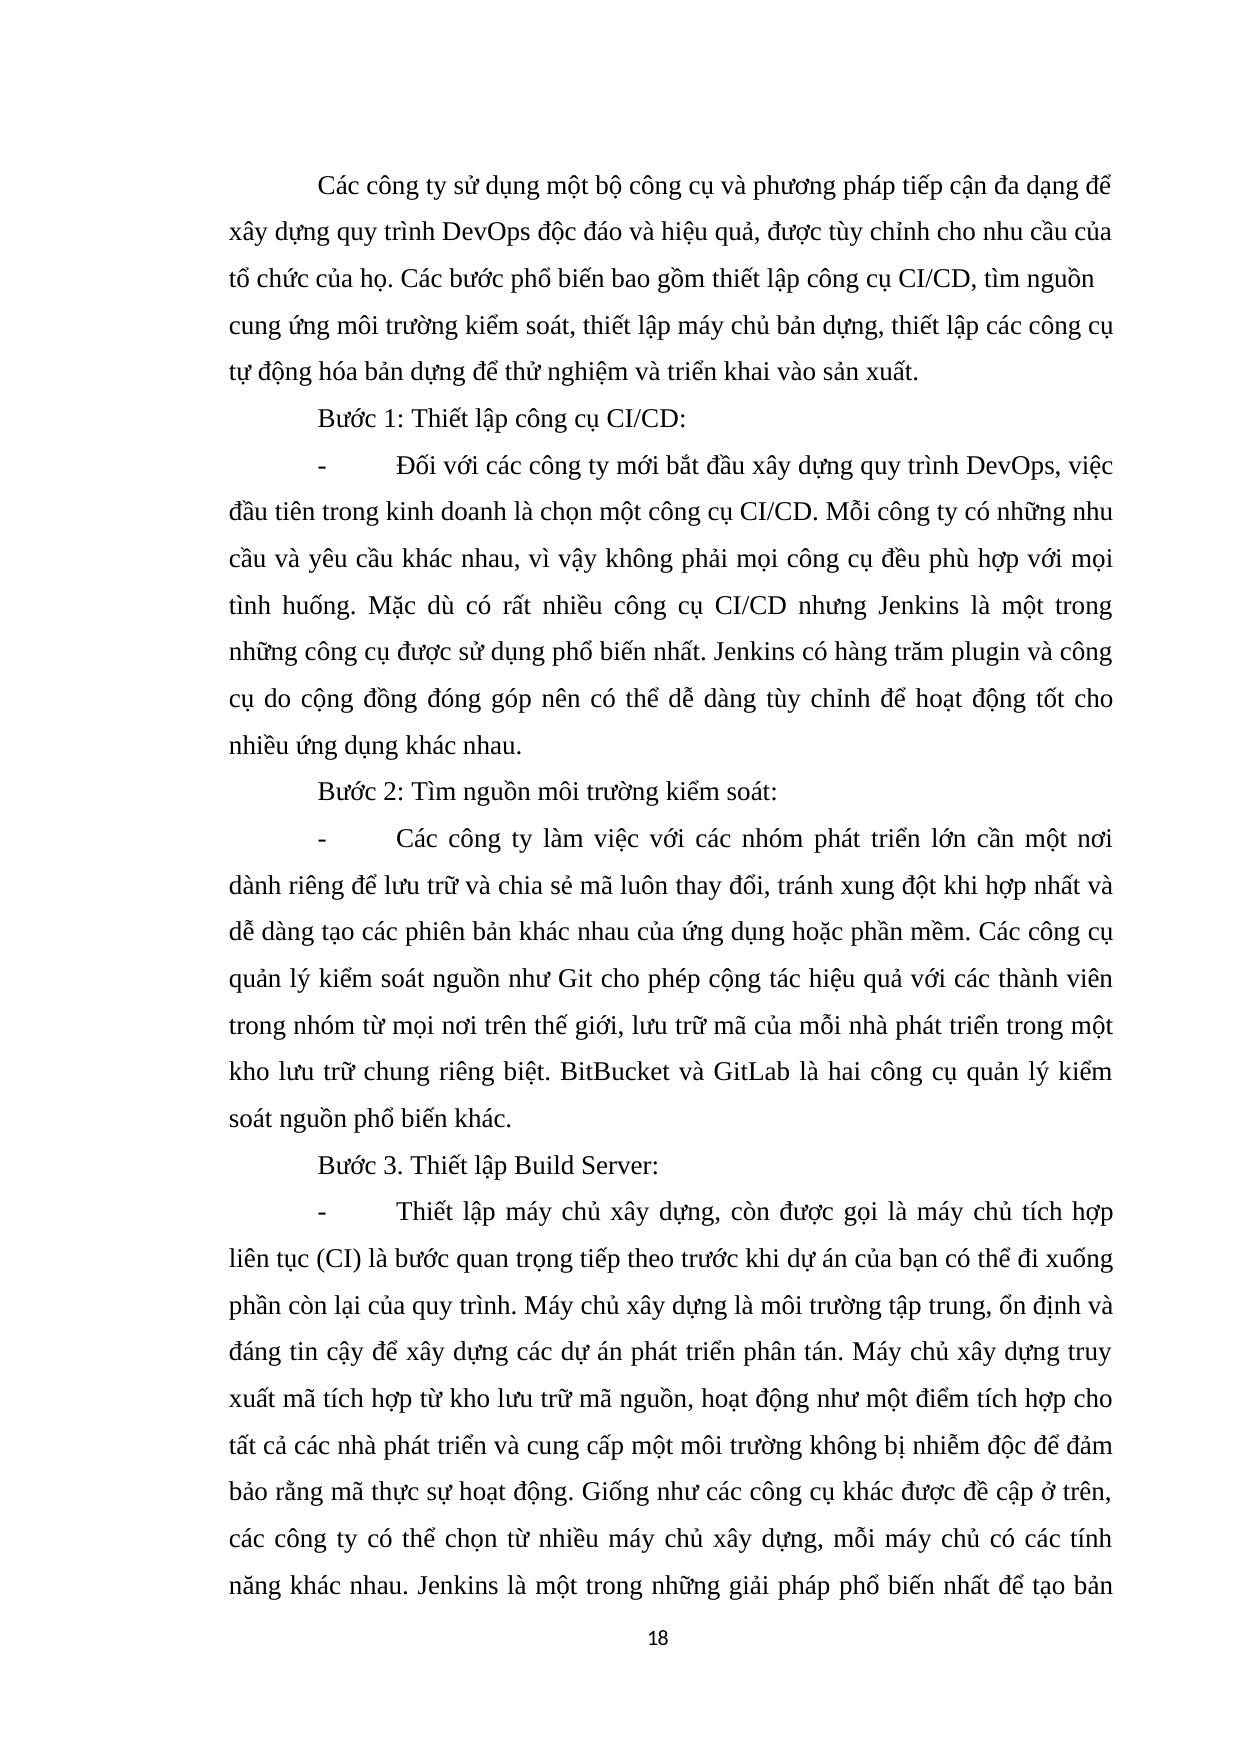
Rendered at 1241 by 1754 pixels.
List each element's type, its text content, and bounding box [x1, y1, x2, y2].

list Các công ty làm việc với các nhóm phát triển lớn cần một nơi dành riêng để lưu trữ và chia sẻ mã luôn thay đổi, tránh xung đột khi hợp nhất và dễ dàng tạo các phiên bản khác nhau của ứng dụng hoặc phần mềm. Các công cụ quản lý kiểm soát nguồn như Git cho phép cộng tác hiệu quả với các thành viên trong nhóm từ mọi nơi trên thế giới, lưu trữ mã của mỗi nhà phát triển trong một kho lưu trữ chung riêng biệt. BitBucket và GitLab là hai công cụ quản lý kiểm soát nguồn phổ biến khác. [229, 822, 1114, 1133]
text Các công ty sử dụng một bộ công cụ và phương pháp tiếp cận đa dạng để xây dựng quy trình DevOps độc đáo và hiệu quả, được tùy chỉnh cho nhu cầu của tổ chức của họ. Các bước phổ biến bao gồm thiết lập công cụ CI/CD, tìm nguồn cung ứng môi trường kiểm soát, thiết lập máy chủ bản dựng, thiết lập các công cụ tự động hóa bản dựng để thử nghiệm và triển khai vào sản xuất. [229, 169, 1114, 387]
text Bước 3. Thiết lập Build Server: [229, 1149, 1114, 1180]
text Bước 1: Thiết lập công cụ CI/CD: [229, 402, 1114, 433]
list Đối với các công ty mới bắt đầu xây dựng quy trình DevOps, việc đầu tiên trong kinh doanh là chọn một công cụ CI/CD. Mỗi công ty có những nhu cầu và yêu cầu khác nhau, vì vậy không phải mọi công cụ đều phù hợp với mọi tình huống. Mặc dù có rất nhiều công cụ CI/CD nhưng Jenkins là một trong những công cụ được sử dụng phổ biến nhất. Jenkins có hàng trăm plugin và công cụ do cộng đồng đóng góp nên có thể dễ dàng tùy chỉnh để hoạt động tốt cho nhiều ứng dụng khác nhau. [229, 449, 1114, 760]
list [229, 1195, 1114, 1600]
text Bước 2: Tìm nguồn môi trường kiểm soát: [229, 775, 1114, 807]
